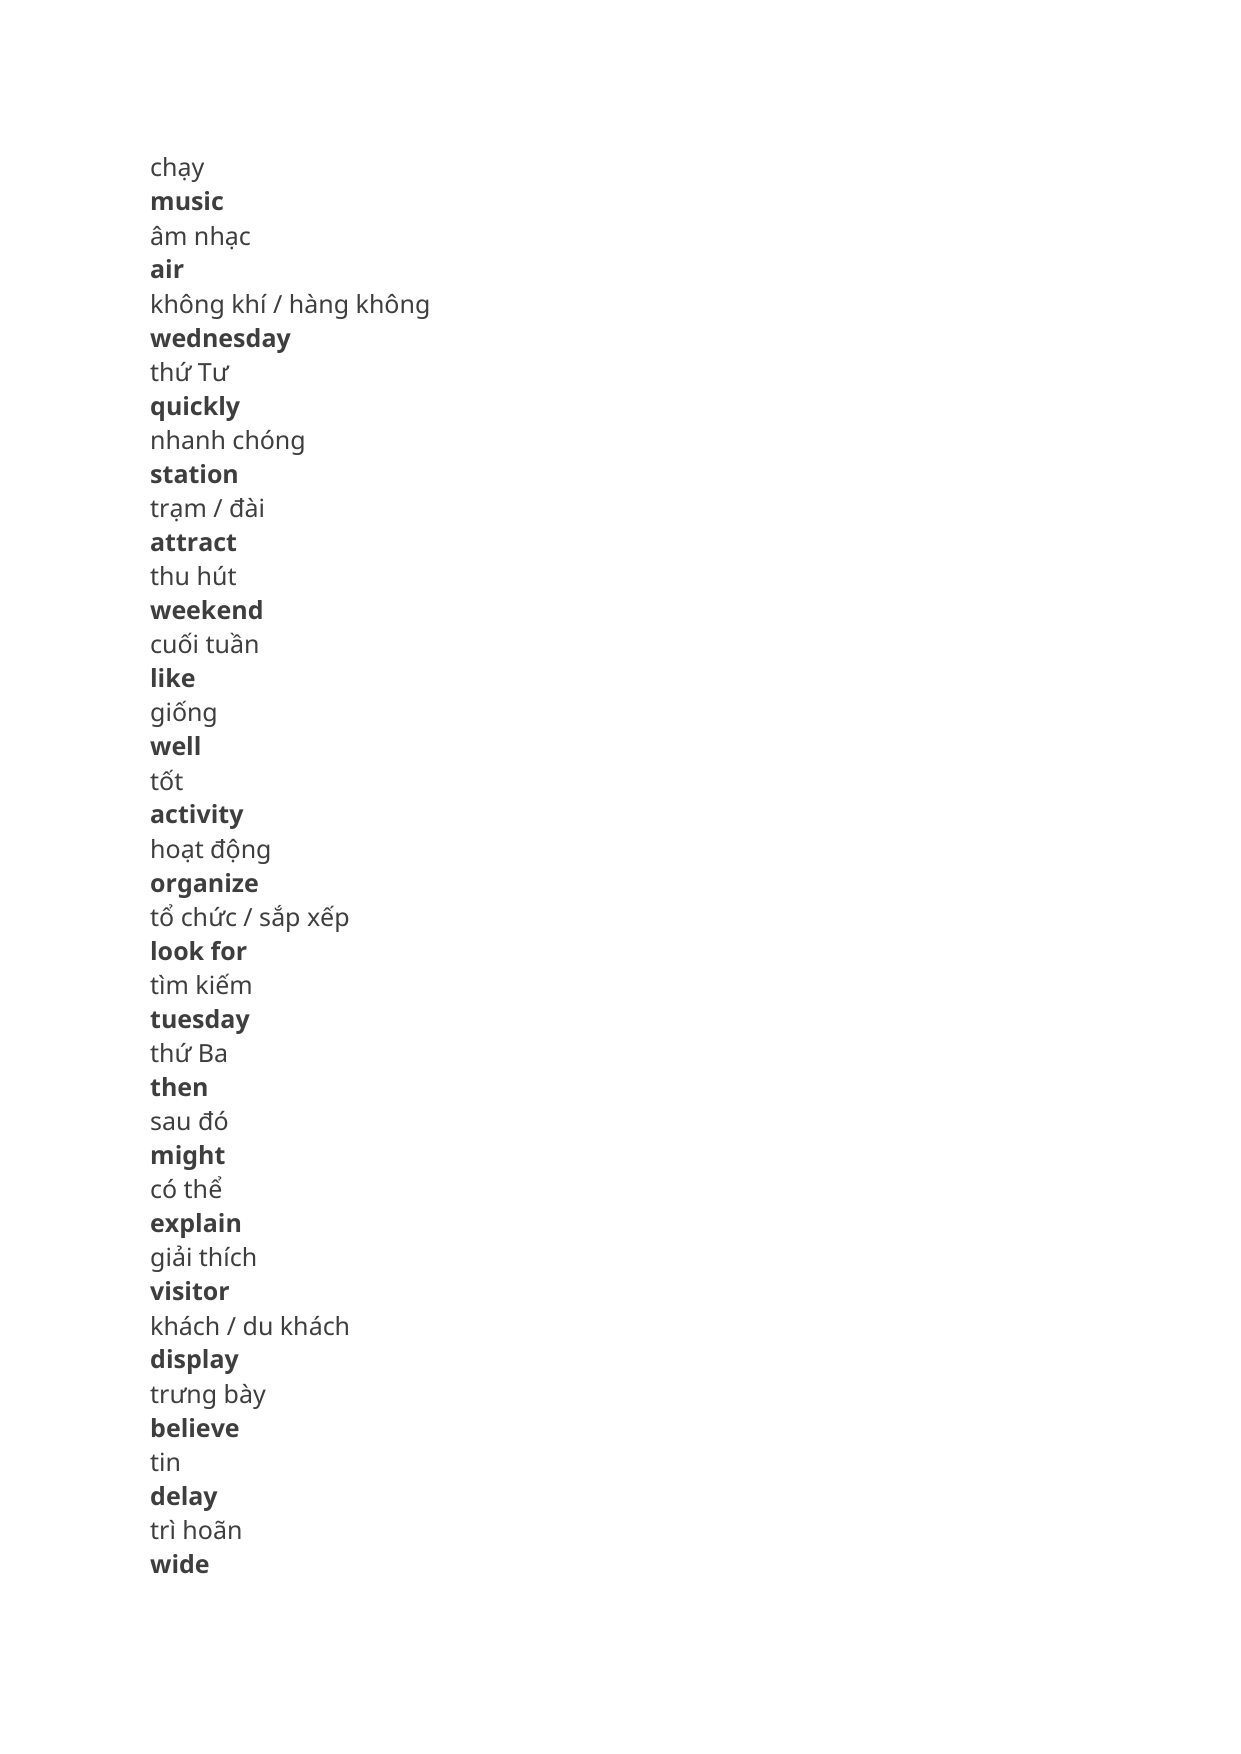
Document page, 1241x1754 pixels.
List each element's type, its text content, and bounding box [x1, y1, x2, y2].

text might [150, 1138, 1090, 1172]
text air [150, 252, 1090, 286]
text then [150, 1070, 1090, 1104]
text chạy [150, 150, 1090, 184]
text trì hoãn [150, 1512, 1090, 1547]
text giải thích [150, 1240, 1090, 1274]
text weekend [150, 593, 1090, 627]
text quickly [150, 388, 1090, 422]
text tốt [150, 763, 1090, 797]
text station [150, 457, 1090, 491]
text well [150, 729, 1090, 763]
text tin [150, 1444, 1090, 1478]
text âm nhạc [150, 218, 1090, 252]
text khách / du khách [150, 1308, 1090, 1342]
text tổ chức / sắp xếp [150, 899, 1090, 933]
text thu hút [150, 559, 1090, 593]
text thứ Ba [150, 1036, 1090, 1070]
text trạm / đài [150, 491, 1090, 525]
text wednesday [150, 320, 1090, 354]
text tuesday [150, 1002, 1090, 1036]
text display [150, 1342, 1090, 1376]
text wide [150, 1547, 1090, 1581]
text cuối tuần [150, 627, 1090, 661]
text attract [150, 525, 1090, 559]
text like [150, 661, 1090, 695]
text explain [150, 1206, 1090, 1240]
text thứ Tư [150, 354, 1090, 388]
text visitor [150, 1274, 1090, 1308]
text music [150, 184, 1090, 218]
text look for [150, 933, 1090, 967]
text trưng bày [150, 1376, 1090, 1410]
text tìm kiếm [150, 967, 1090, 1002]
text nhanh chóng [150, 422, 1090, 457]
text giống [150, 695, 1090, 729]
text activity [150, 797, 1090, 831]
text sau đó [150, 1104, 1090, 1138]
text hoạt động [150, 831, 1090, 865]
text delay [150, 1478, 1090, 1512]
text believe [150, 1410, 1090, 1444]
text không khí / hàng không [150, 286, 1090, 320]
text organize [150, 865, 1090, 899]
text có thể [150, 1172, 1090, 1206]
